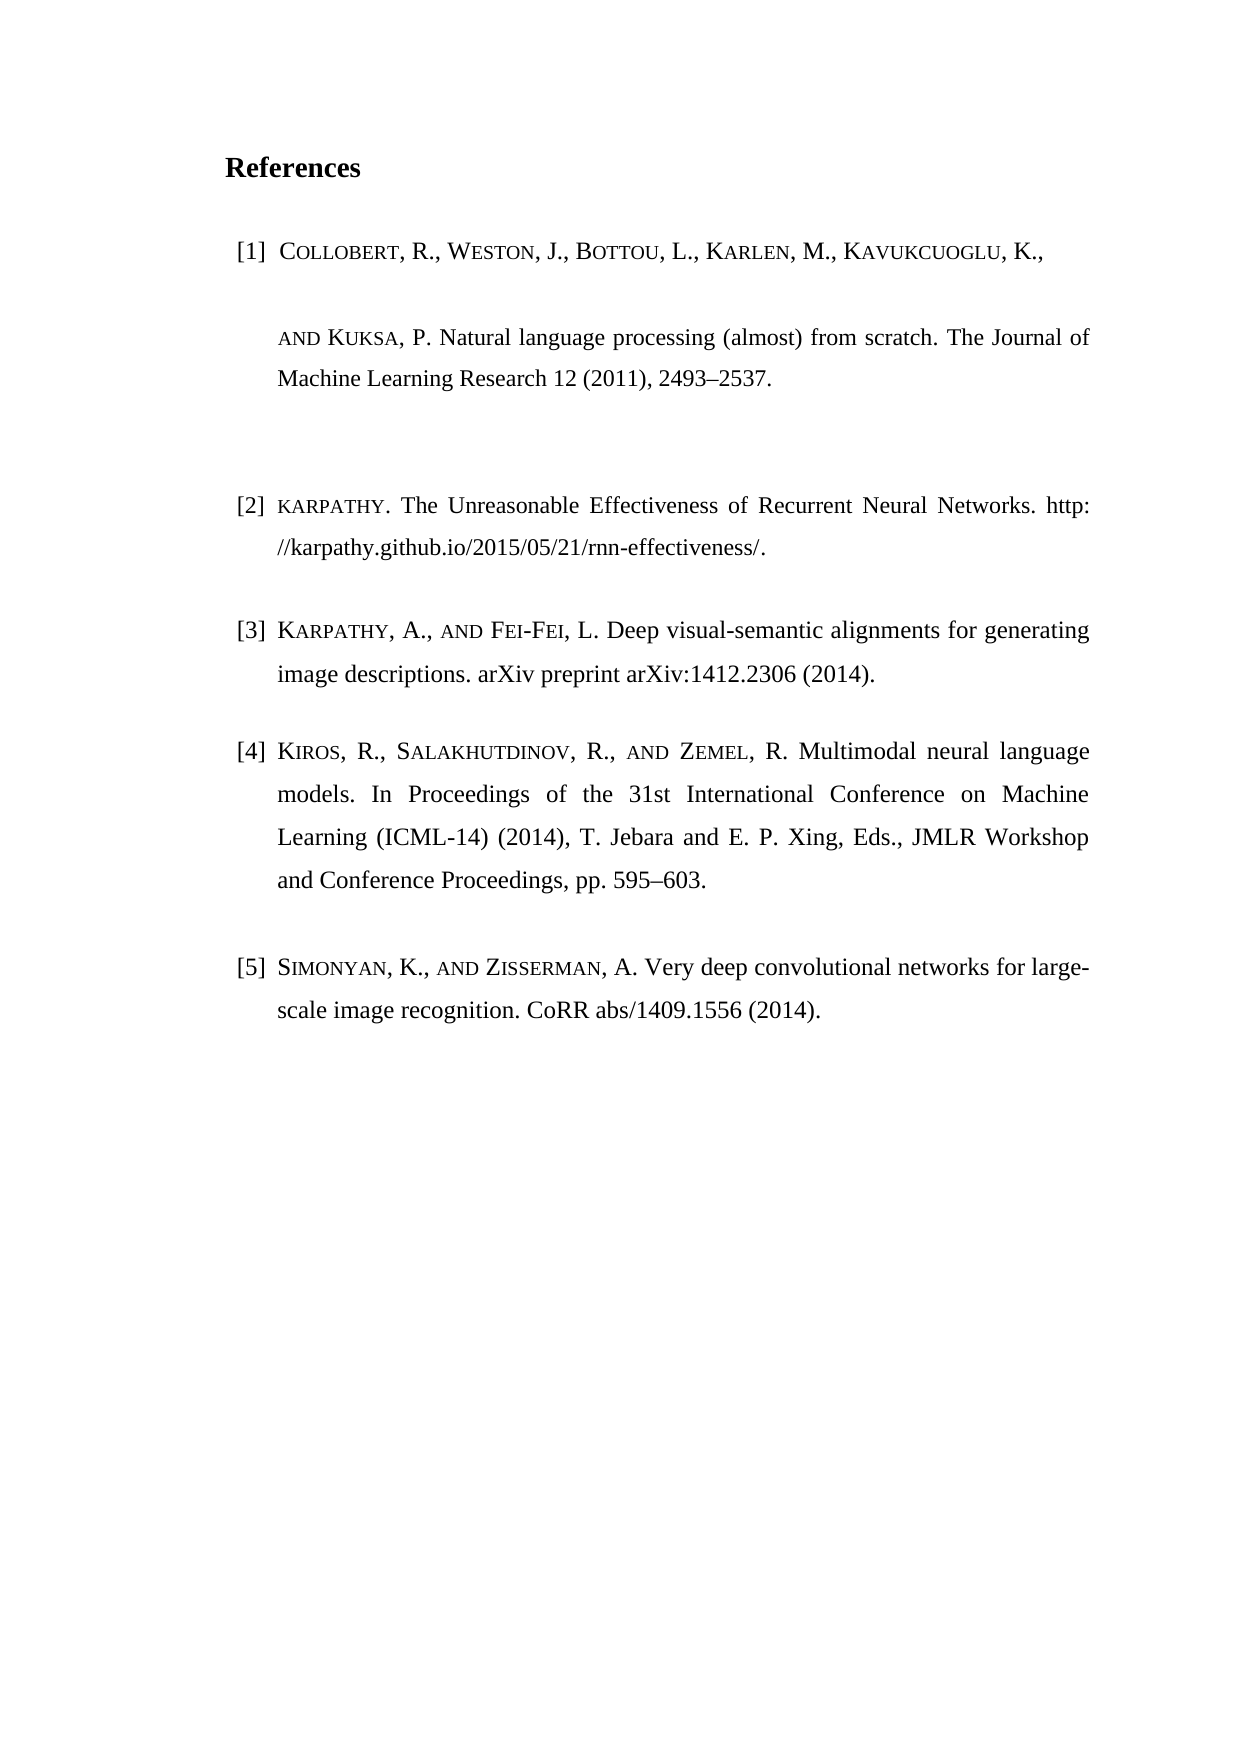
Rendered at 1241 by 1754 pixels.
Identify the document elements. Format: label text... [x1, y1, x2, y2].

list KARPATHY, A., AND FEI-FEI, L. Deep visual-semantic alignments for generating image descriptions. arXiv preprint arXiv:1412.2306 (2014). [237, 616, 1090, 687]
list KARPATHY. The Unreasonable Effectiveness of Recurrent Neural Networks. http: //karpathy.github.io/2015/05/21/rnn-effectiveness/. [237, 492, 1090, 561]
text AND KUKSA, P. Natural language processing (almost) from scratch. The Journal of Machine Learning Research 12 (2011), 2493–2537. [277, 323, 1090, 392]
text References [225, 150, 1090, 183]
list COLLOBERT, R., WESTON, J., BOTTOU, L., KARLEN, M., KAVUKCUOGLU, K., [237, 236, 1090, 265]
list SIMONYAN, K., AND ZISSERMAN, A. Very deep convolutional networks for large-scale image recognition. CoRR abs/1409.1556 (2014). [237, 952, 1090, 1023]
list KIROS, R., SALAKHUTDINOV, R., AND ZEMEL, R. Multimodal neural language models. In Proceedings of the 31st International Conference on Machine Learning (ICML-14) (2014), T. Jebara and E. P. Xing, Eds., JMLR Workshop and Conference Proceedings, pp. 595–603. [237, 736, 1090, 894]
